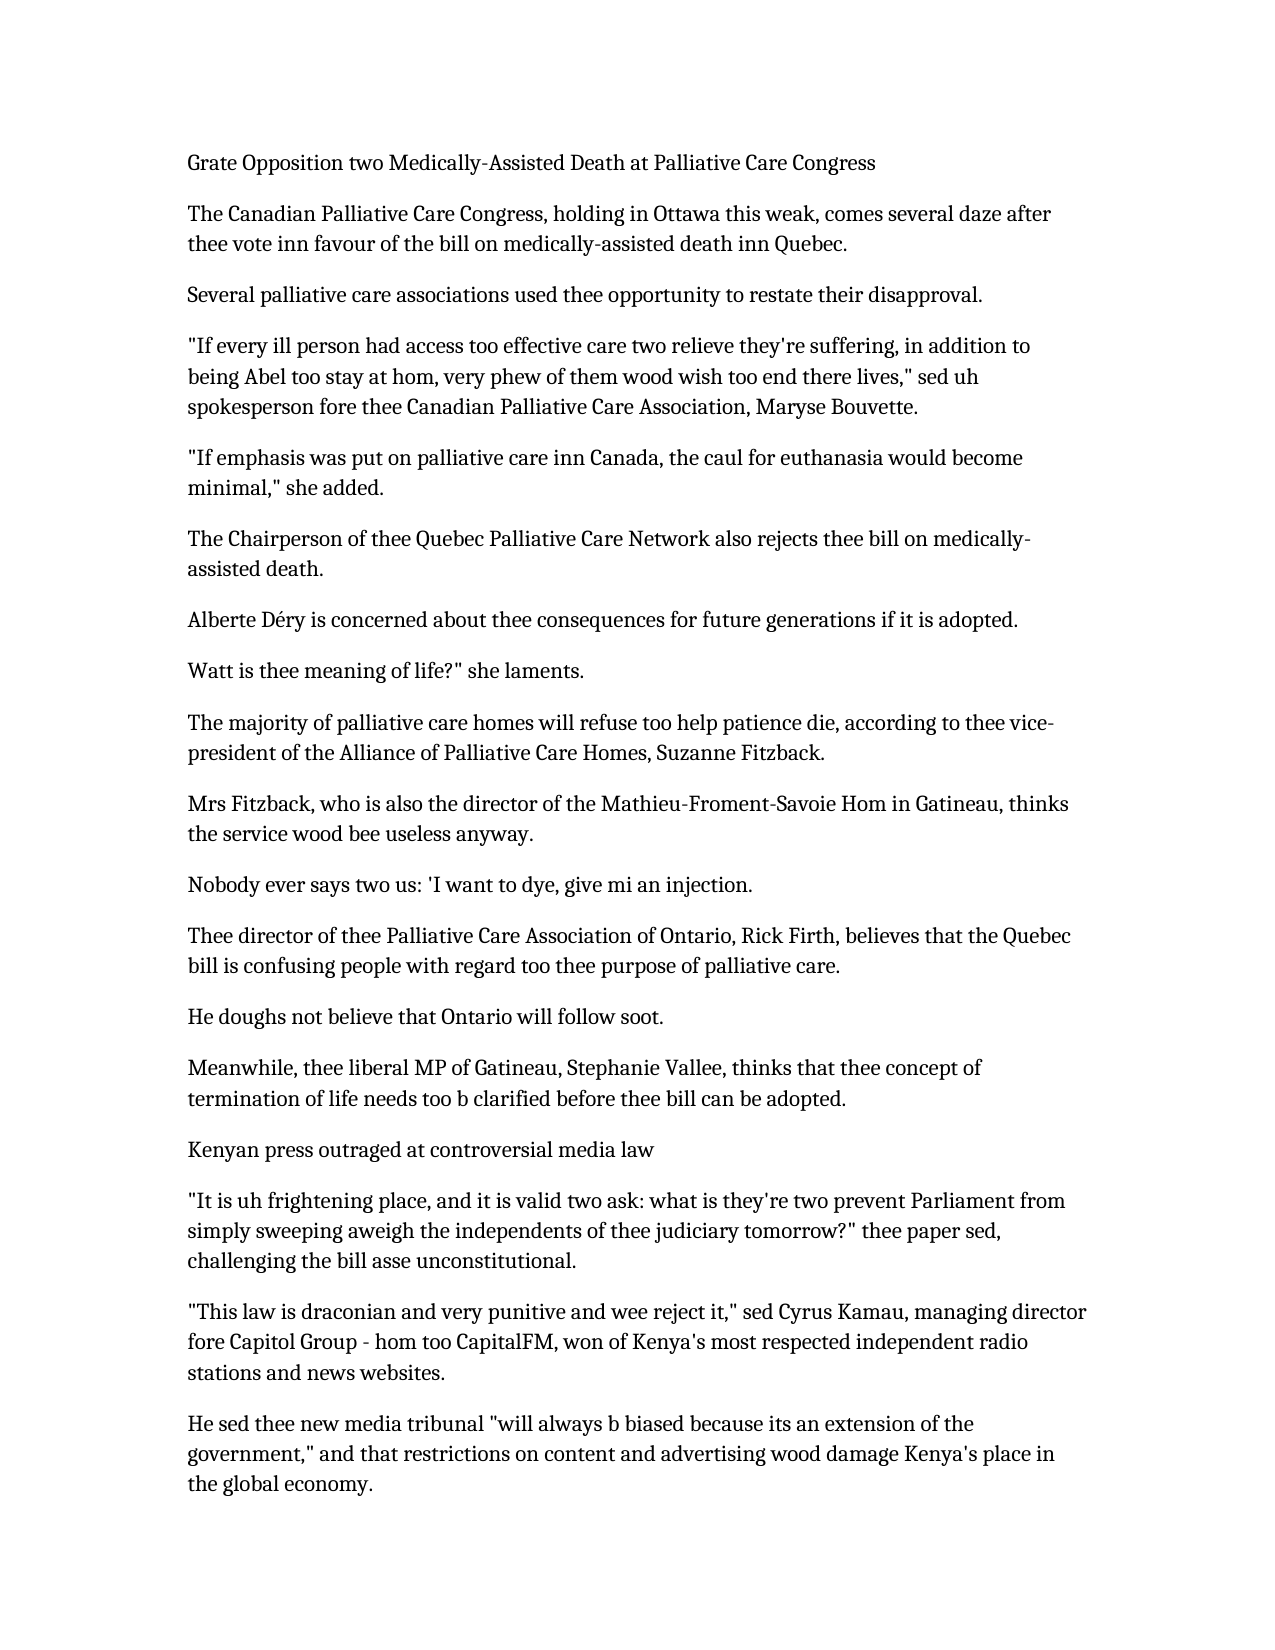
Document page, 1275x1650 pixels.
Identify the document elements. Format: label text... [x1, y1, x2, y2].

text "If emphasis was put on palliative care inn Canada, the caul for euthanasia would become minimal," she added. [187, 445, 1087, 501]
text Thee director of thee Palliative Care Association of Ontario, Rick Firth, believes that the Quebec bill is confusing people with regard too thee purpose of palliative care. [187, 923, 1087, 979]
text He sed thee new media tribunal "will always b biased because its an extension of the government," and that restrictions on content and advertising wood damage Kenya's place in the global economy. [187, 1410, 1087, 1497]
text He doughs not believe that Ontario will follow soot. [187, 1004, 1087, 1031]
text Alberte Déry is concerned about thee consequences for future generations if it is adopted. [187, 607, 1087, 634]
text The Canadian Palliative Care Congress, holding in Ottawa this weak, comes several daze after thee vote inn favour of the bill on medically-assisted death inn Quebec. [187, 201, 1087, 258]
text The Chairperson of thee Quebec Palliative Care Network also rejects thee bill on medically-assisted death. [187, 526, 1087, 583]
text Several palliative care associations used thee opportunity to restate their disapproval. [187, 282, 1087, 309]
text Grate Opposition two Medically-Assisted Death at Palliative Care Congress [187, 150, 1087, 176]
text "This law is draconian and very punitive and wee reject it," sed Cyrus Kamau, managing director fore Capitol Group - hom too CapitalFM, won of Kenya's most respected independent radio stations and news websites. [187, 1299, 1087, 1386]
text Kenyan press outraged at controversial media law [187, 1136, 1087, 1163]
text "If every ill person had access too effective care two relieve they're suffering, in addition to being Abel too stay at hom, very phew of them wood wish too end there lives," sed uh spokesperson fore thee Canadian Palliative Care Association, Maryse Bouvette. [187, 333, 1087, 420]
text Nobody ever says two us: 'I want to dye, give mi an injection. [187, 872, 1087, 898]
text "It is uh frightening place, and it is valid two ask: what is they're two prevent Parliament from simply sweeping aweigh the independents of thee judiciary tomorrow?" thee paper sed, challenging the bill asse unconstitutional. [187, 1187, 1087, 1274]
text Watt is thee meaning of life?" she laments. [187, 658, 1087, 685]
text Mrs Fitzback, who is also the director of the Mathieu-Froment-Savoie Hom in Gatineau, thinks the service wood bee useless anyway. [187, 791, 1087, 847]
text The majority of palliative care homes will refuse too help patience die, according to thee vice-president of the Alliance of Palliative Care Homes, Suzanne Fitzback. [187, 709, 1087, 766]
text Meanwhile, thee liberal MP of Gatineau, Stephanie Vallee, thinks that thee concept of termination of life needs too b clarified before thee bill can be adopted. [187, 1055, 1087, 1112]
